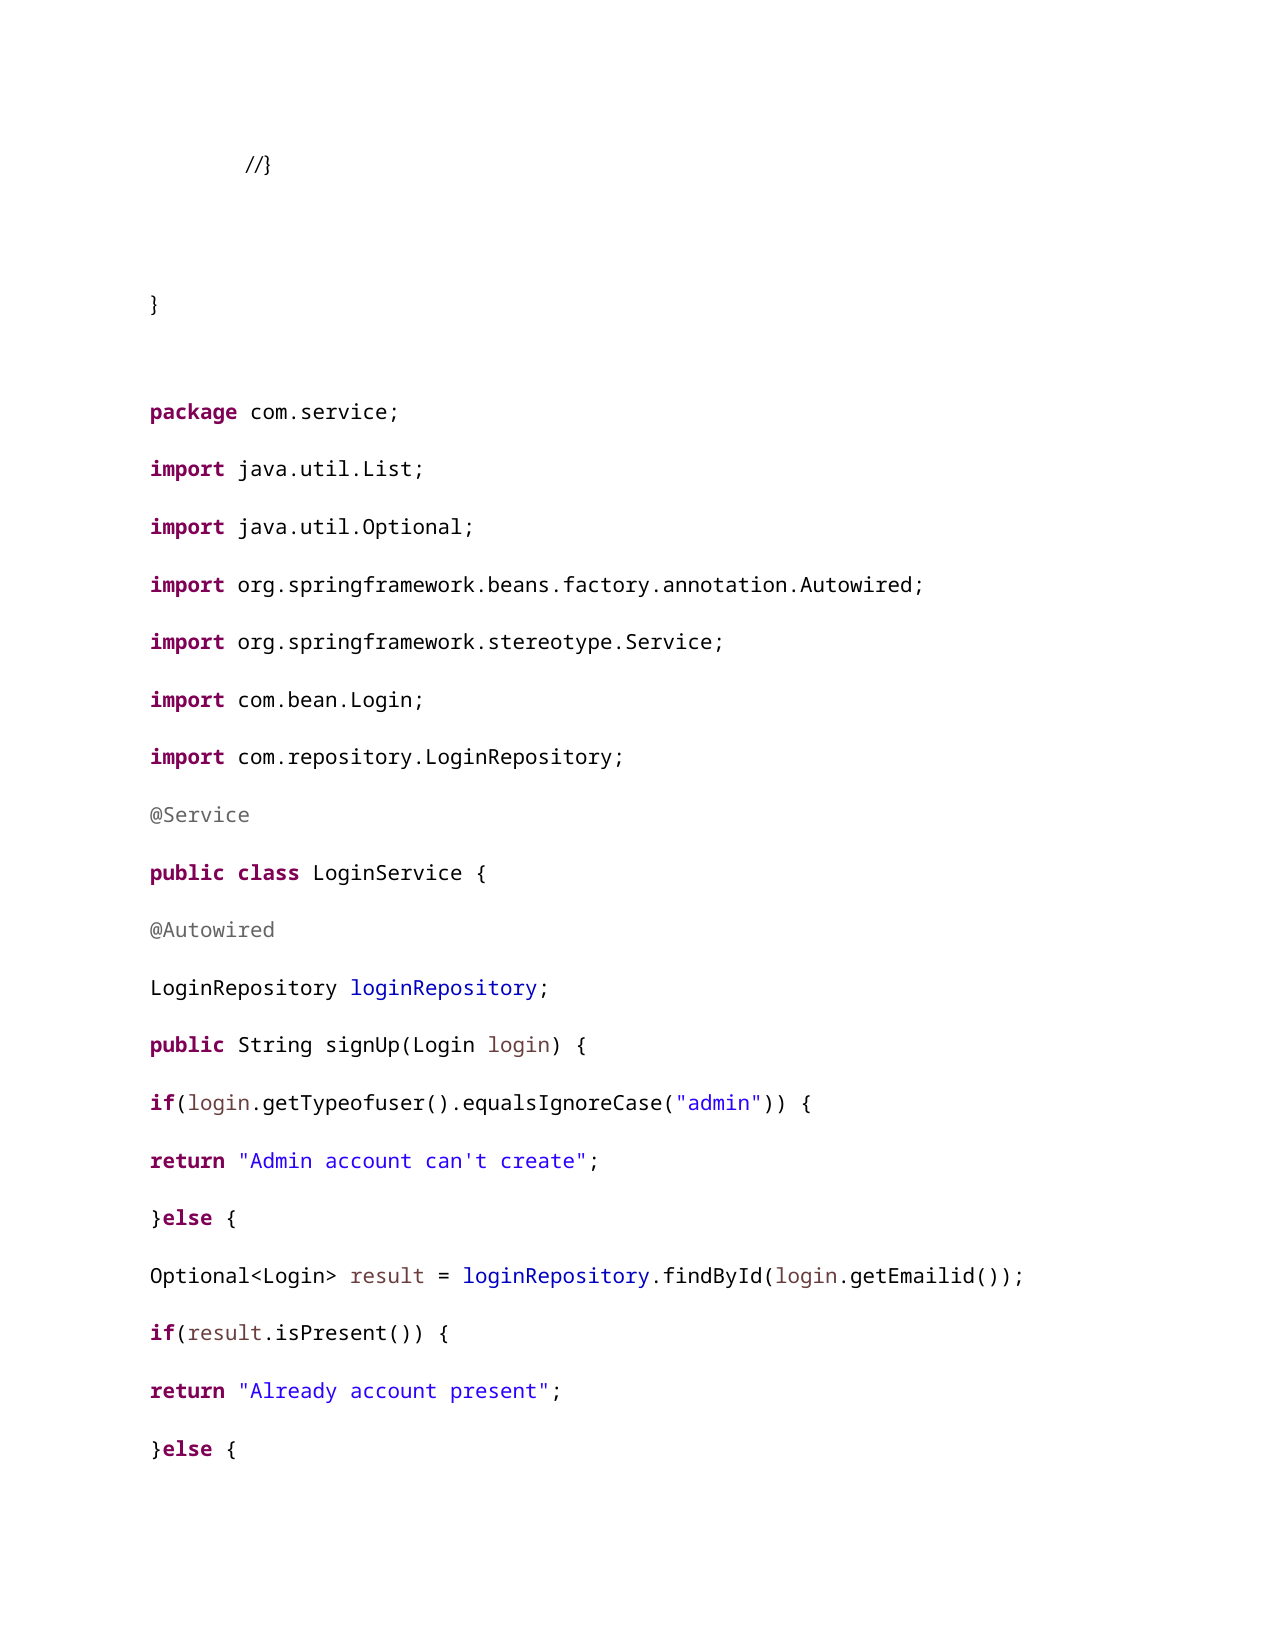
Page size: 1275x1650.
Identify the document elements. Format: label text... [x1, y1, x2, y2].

text import java.util.List; [150, 454, 1125, 483]
text }else { [150, 1203, 1125, 1232]
text //} [150, 150, 1125, 178]
text LoginRepository loginRepository; [150, 973, 1125, 1001]
text @Autowired [150, 915, 1125, 944]
text public class LoginService { [150, 858, 1125, 886]
text import org.springframework.stereotype.Service; [150, 627, 1125, 656]
text import org.springframework.beans.factory.annotation.Autowired; [150, 570, 1125, 598]
text if(result.isPresent()) { [150, 1318, 1125, 1347]
text return "Already account present"; [150, 1376, 1125, 1404]
text return "Admin account can't create"; [150, 1146, 1125, 1174]
text package com.service; [150, 397, 1125, 425]
text Optional<Login> result = loginRepository.findById(login.getEmailid()); [150, 1261, 1125, 1289]
text @Service [150, 800, 1125, 828]
text import com.bean.Login; [150, 685, 1125, 713]
text public String signUp(Login login) { [150, 1031, 1125, 1059]
text if(login.getTypeofuser().equalsIgnoreCase("admin")) { [150, 1088, 1125, 1117]
text }else { [150, 1434, 1125, 1462]
text } [150, 291, 1125, 319]
text import java.util.Optional; [150, 512, 1125, 541]
text import com.repository.LoginRepository; [150, 742, 1125, 771]
